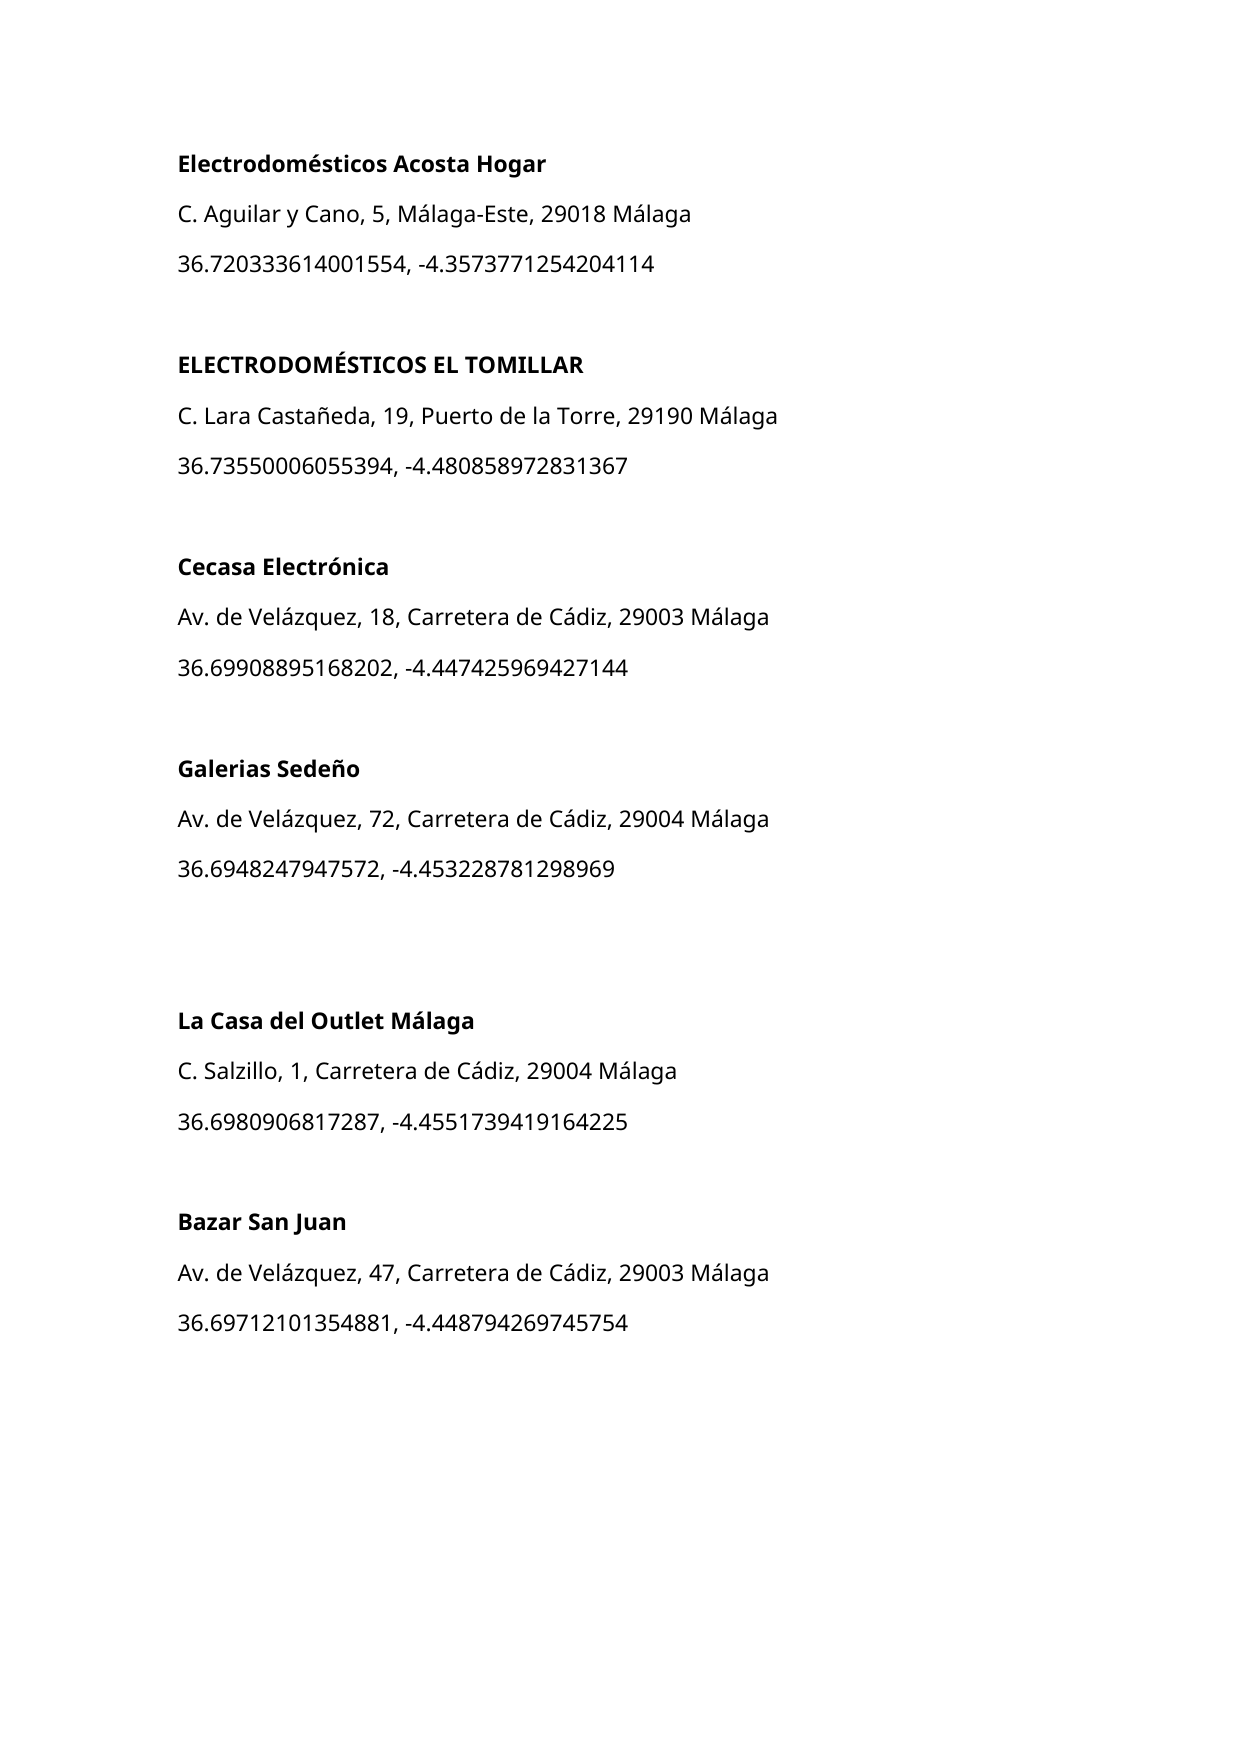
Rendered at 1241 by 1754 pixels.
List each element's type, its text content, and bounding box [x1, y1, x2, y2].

text Av. de Velázquez, 18, Carretera de Cádiz, 29003 Málaga [177, 601, 1063, 633]
text Galerias Sedeño [177, 753, 1063, 784]
text Av. de Velázquez, 47, Carretera de Cádiz, 29003 Málaga [177, 1257, 1063, 1288]
text Cecasa Electrónica [177, 551, 1063, 582]
text Av. de Velázquez, 72, Carretera de Cádiz, 29004 Málaga [177, 803, 1063, 834]
text 36.6980906817287, -4.4551739419164225 [177, 1106, 1063, 1137]
text C. Aguilar y Cano, 5, Málaga-Este, 29018 Málaga [177, 198, 1063, 229]
text 36.6948247947572, -4.453228781298969 [177, 853, 1063, 885]
text ELECTRODOMÉSTICOS EL TOMILLAR [177, 349, 1063, 381]
text 36.73550006055394, -4.480858972831367 [177, 450, 1063, 481]
text La Casa del Outlet Málaga [177, 1005, 1063, 1036]
text Electrodomésticos Acosta Hogar [177, 148, 1063, 179]
text 36.720333614001554, -4.3573771254204114 [177, 248, 1063, 280]
text 36.69908895168202, -4.447425969427144 [177, 652, 1063, 683]
text Bazar San Juan [177, 1206, 1063, 1238]
text C. Lara Castañeda, 19, Puerto de la Torre, 29190 Málaga [177, 400, 1063, 431]
text C. Salzillo, 1, Carretera de Cádiz, 29004 Málaga [177, 1055, 1063, 1086]
text 36.69712101354881, -4.448794269745754 [177, 1307, 1063, 1338]
